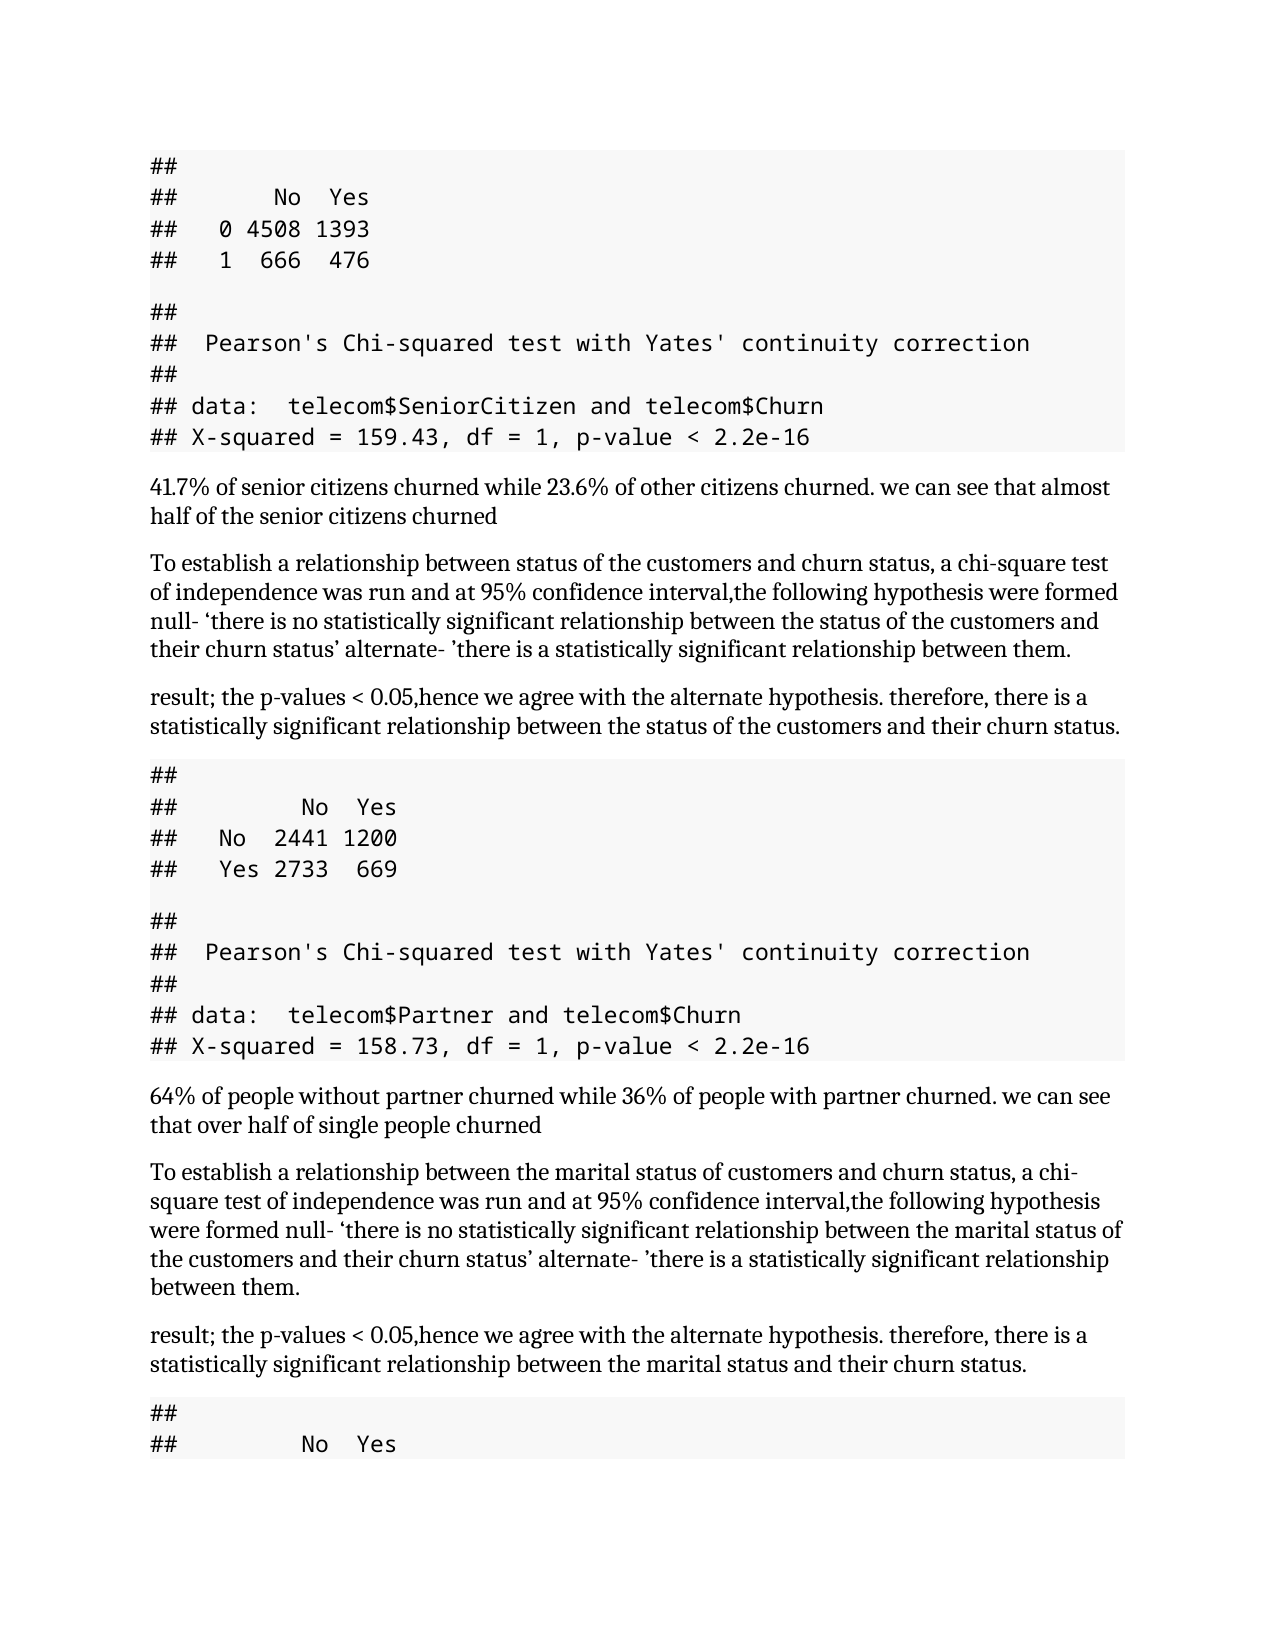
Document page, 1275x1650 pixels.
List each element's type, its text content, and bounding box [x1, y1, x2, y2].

text result; the p-values < 0.05,hence we agree with the alternate hypothesis. therefore, there is a statistically significant relationship between the marital status and their churn status. [150, 1321, 1125, 1378]
text ## ## Pearson's Chi-squared test with Yates' continuity correction ## ## data: telecom$SeniorCitizen and telecom$Churn ## X-squared = 159.43, df = 1, p-value < 2.2e-16 [150, 296, 1125, 452]
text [150, 1397, 1125, 1459]
text 64% of people without partner churned while 36% of people with partner churned. we can see that over half of single people churned [150, 1082, 1125, 1139]
text ## ## No Yes ## No 2441 1200 ## Yes 2733 669 [150, 759, 1125, 884]
text result; the p-values < 0.05,hence we agree with the alternate hypothesis. therefore, there is a statistically significant relationship between the status of the customers and their churn status. [150, 683, 1125, 740]
text 41.7% of senior citizens churned while 23.6% of other citizens churned. we can see that almost half of the senior citizens churned [150, 473, 1125, 530]
text ## ## Pearson's Chi-squared test with Yates' continuity correction ## ## data: telecom$Partner and telecom$Churn ## X-squared = 158.73, df = 1, p-value < 2.2e-16 [150, 905, 1125, 1061]
text To establish a relationship between status of the customers and churn status, a chi-square test of independence was run and at 95% confidence interval,the following hypothesis were formed null- ‘there is no statistically significant relationship between the status of the customers and their churn status’ alternate- ’there is a statistically significant relationship between them. [150, 549, 1125, 664]
text To establish a relationship between the marital status of customers and churn status, a chi-square test of independence was run and at 95% confidence interval,the following hypothesis were formed null- ‘there is no statistically significant relationship between the marital status of the customers and their churn status’ alternate- ’there is a statistically significant relationship between them. [150, 1158, 1125, 1302]
text ## ## No Yes ## 0 4508 1393 ## 1 666 476 [150, 150, 1125, 275]
